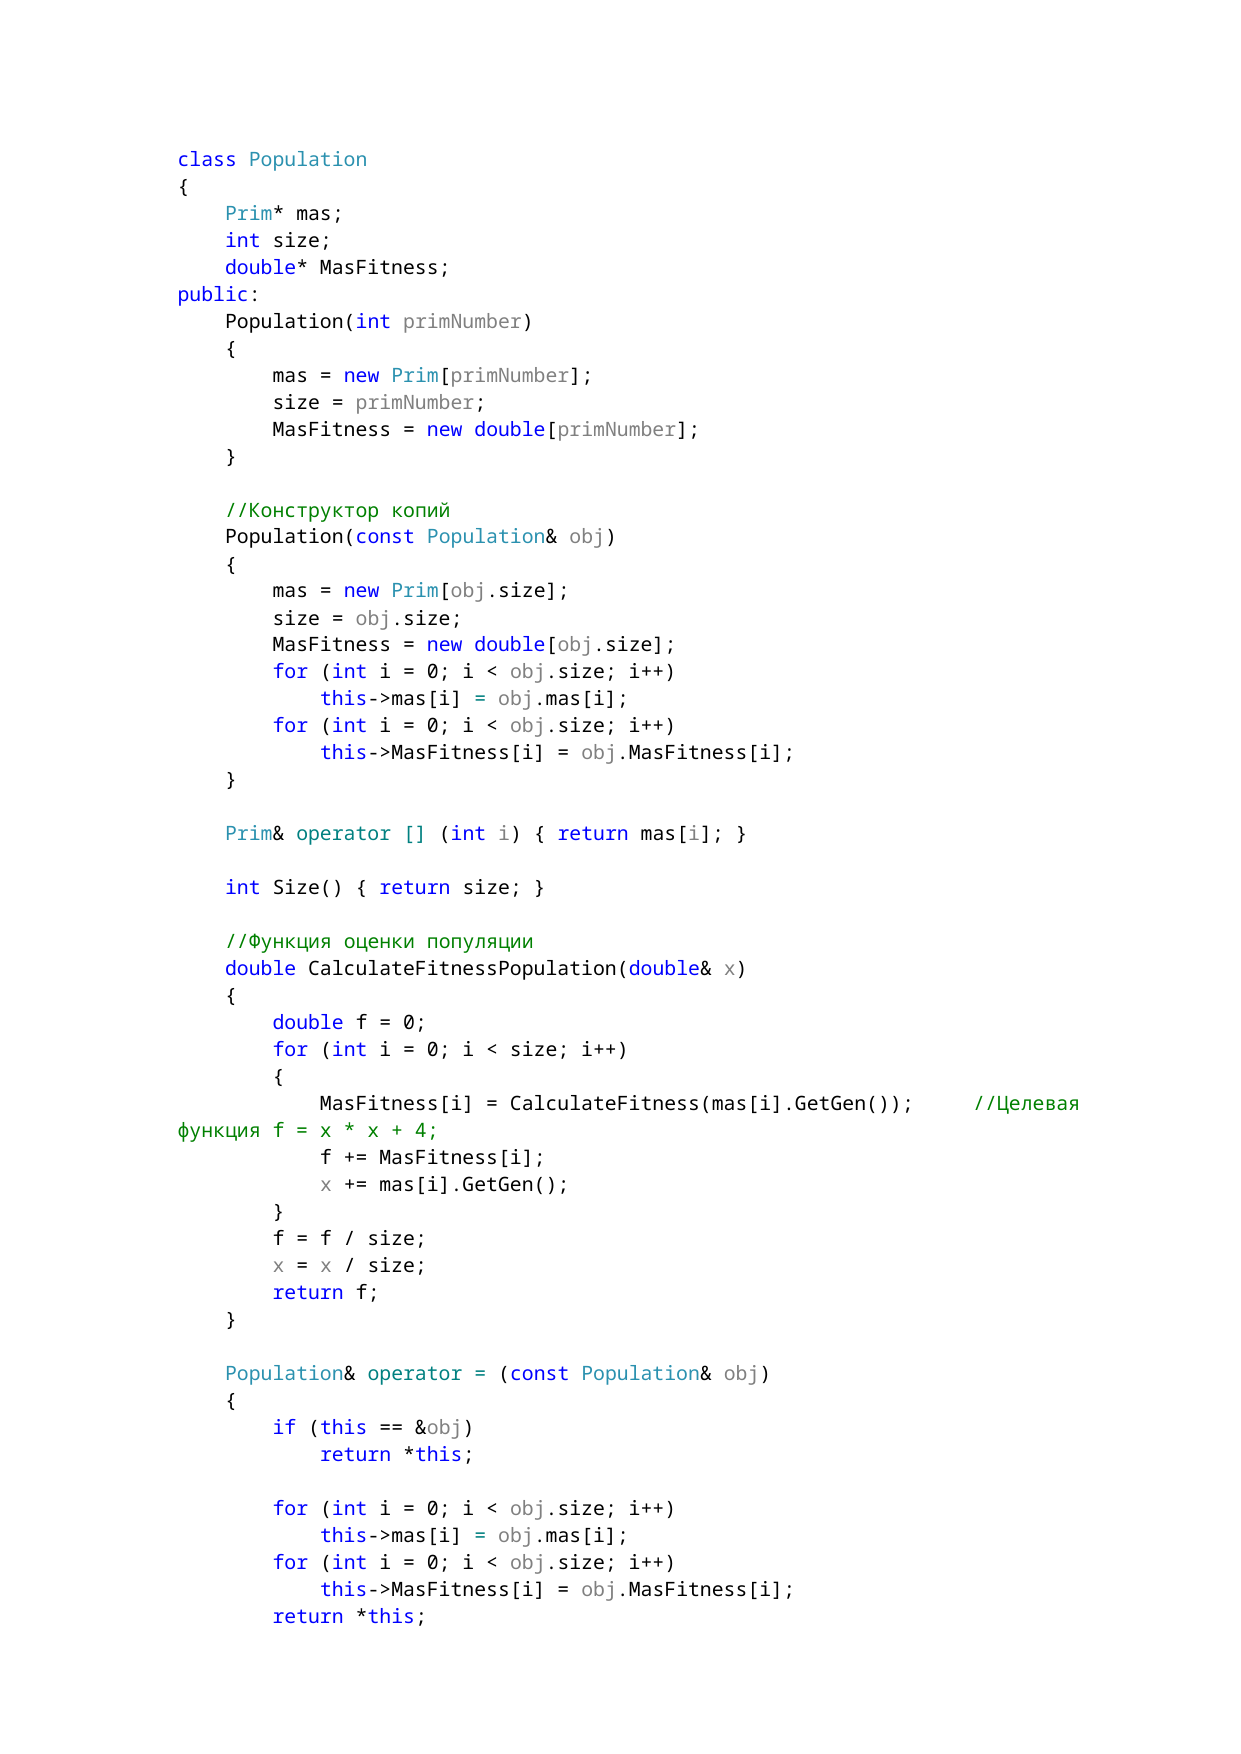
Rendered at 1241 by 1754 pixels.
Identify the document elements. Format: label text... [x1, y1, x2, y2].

text Population& operator = (const Population& obj) [177, 1359, 1152, 1386]
text Population(const Population& obj) [177, 523, 1152, 550]
text return *this; [177, 1440, 1152, 1467]
text size = obj.size; [177, 604, 1152, 631]
text MasFitness[i] = CalculateFitness(mas[i].GetGen()); //Целевая функция f = x * x + 4; [177, 1089, 1152, 1143]
text double f = 0; [177, 1008, 1152, 1035]
text { [177, 1386, 1152, 1413]
text this->MasFitness[i] = obj.MasFitness[i]; [177, 739, 1152, 766]
text this->mas[i] = obj.mas[i]; [177, 685, 1152, 712]
text if (this == &obj) [177, 1413, 1152, 1440]
text { [177, 1062, 1152, 1089]
text for (int i = 0; i < obj.size; i++) [177, 1548, 1152, 1575]
text //Конструктор копий [177, 496, 1152, 523]
text f += MasFitness[i]; [177, 1143, 1152, 1170]
text for (int i = 0; i < obj.size; i++) [177, 712, 1152, 739]
text { [177, 550, 1152, 577]
text int size; [177, 226, 1152, 253]
text double CalculateFitnessPopulation(double& x) [177, 954, 1152, 981]
text class Population [177, 145, 1152, 172]
text for (int i = 0; i < obj.size; i++) [177, 1494, 1152, 1521]
text //Функция оценки популяции [177, 927, 1152, 954]
text { [177, 172, 1152, 199]
text Prim& operator [] (int i) { return mas[i]; } [177, 819, 1152, 847]
text double* MasFitness; [177, 253, 1152, 280]
text MasFitness = new double[primNumber]; [177, 415, 1152, 442]
text mas = new Prim[primNumber]; [177, 361, 1152, 388]
text public: [177, 280, 1152, 307]
text { [177, 981, 1152, 1008]
text mas = new Prim[obj.size]; [177, 577, 1152, 604]
text for (int i = 0; i < obj.size; i++) [177, 658, 1152, 685]
text } [177, 1197, 1152, 1224]
text { [177, 334, 1152, 361]
text for (int i = 0; i < size; i++) [177, 1035, 1152, 1062]
text x += mas[i].GetGen(); [177, 1170, 1152, 1197]
text this->MasFitness[i] = obj.MasFitness[i]; [177, 1575, 1152, 1602]
text Population(int primNumber) [177, 307, 1152, 334]
text int Size() { return size; } [177, 873, 1152, 901]
text Prim* mas; [177, 199, 1152, 226]
text } [177, 442, 1152, 469]
text MasFitness = new double[obj.size]; [177, 631, 1152, 658]
text return f; [177, 1278, 1152, 1305]
text this->mas[i] = obj.mas[i]; [177, 1521, 1152, 1548]
text size = primNumber; [177, 388, 1152, 415]
text f = f / size; [177, 1224, 1152, 1251]
text return *this; [177, 1602, 1152, 1629]
text x = x / size; [177, 1251, 1152, 1278]
text } [177, 766, 1152, 793]
text } [177, 1305, 1152, 1332]
